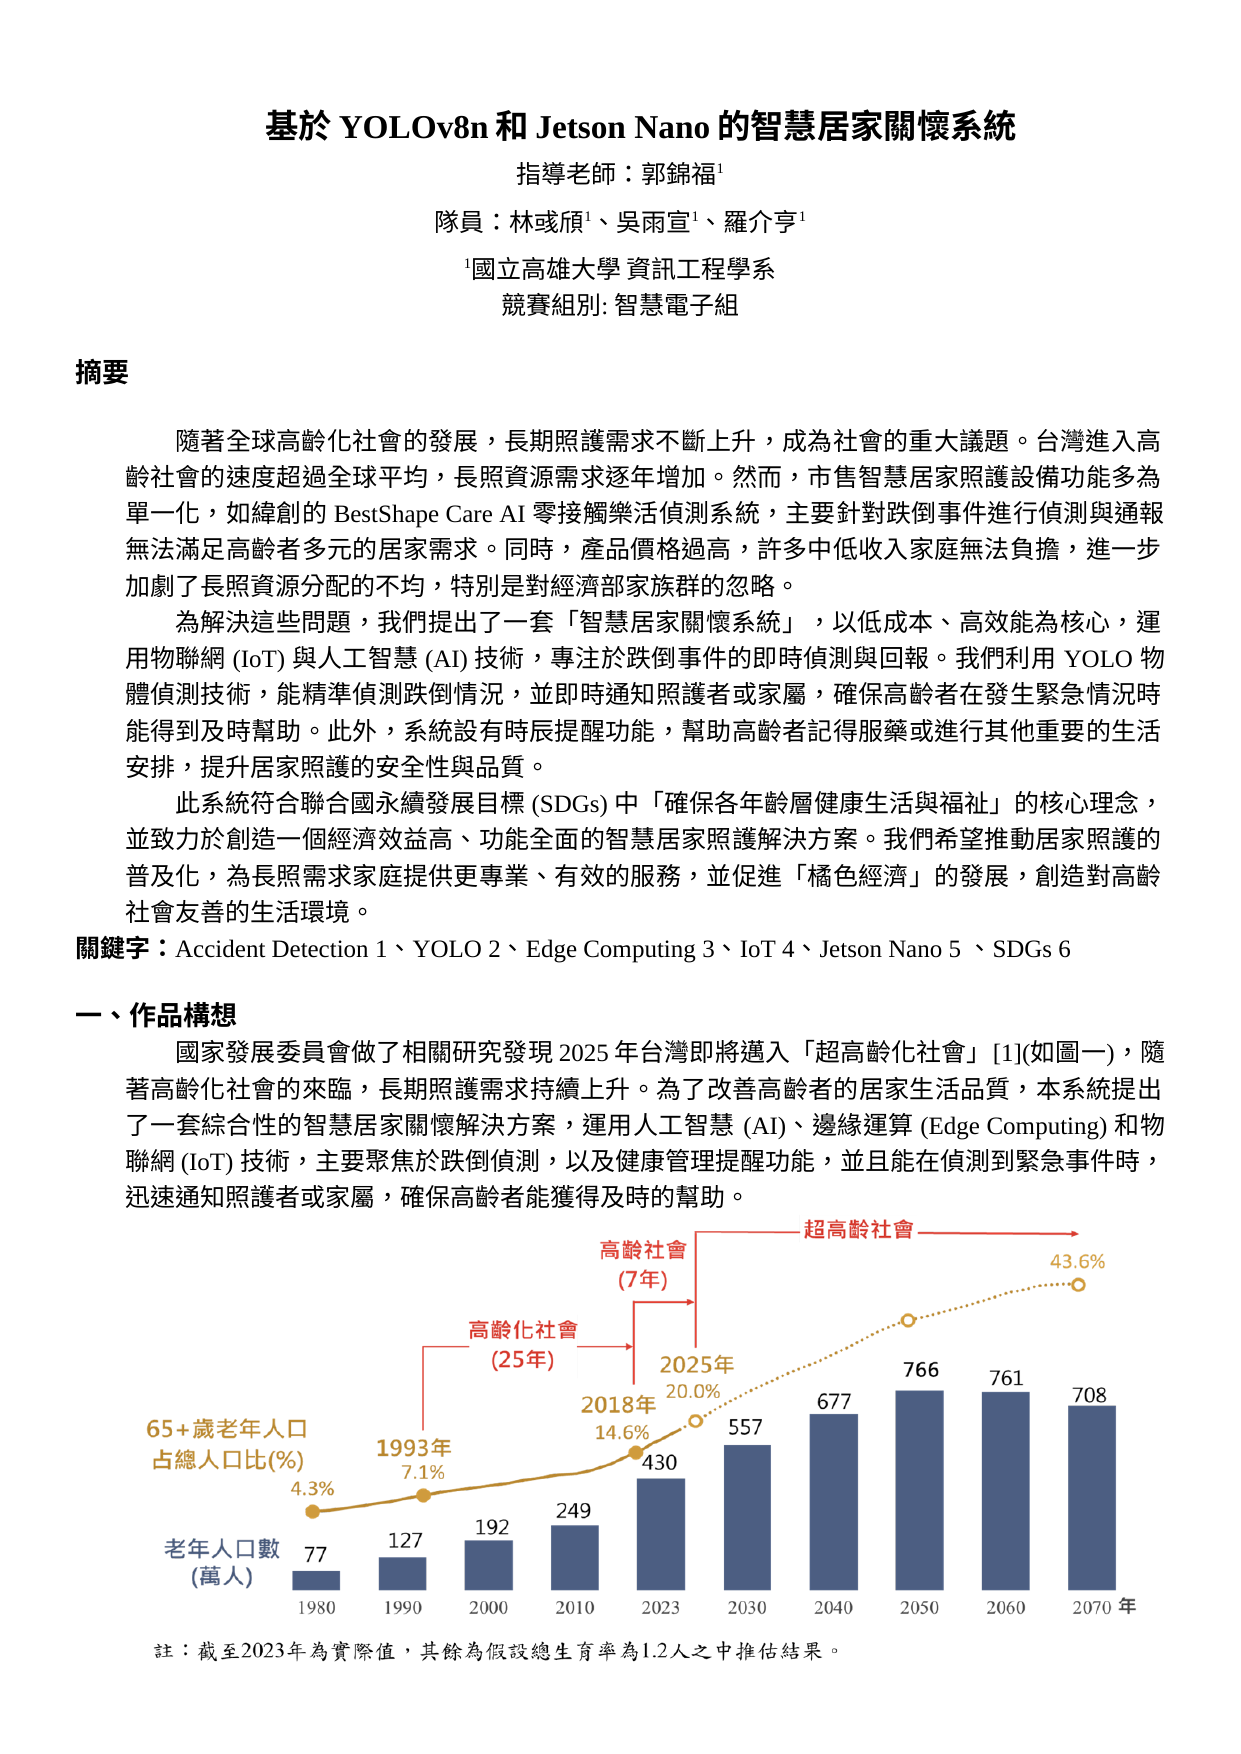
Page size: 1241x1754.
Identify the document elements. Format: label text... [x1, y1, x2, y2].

subtitle 摘要 [75, 351, 1165, 390]
picture [134, 1214, 1151, 1674]
text 111 [75, 202, 1165, 238]
subtitle 一、作品構想 [75, 994, 1165, 1033]
title 基於YOLOv8n和Jetson Nano的智慧居家關懷系統 [75, 100, 1165, 148]
text 1 [75, 154, 1165, 191]
text 國家發展委員會做了相關研究發現2025年台灣即將邁入「超高齡化社會」[1](如圖一)，隨著高齡化社會的來臨，長期照護需求持續上升。為了改善高齡者的居家生活品質，本系統提出了一套綜合性的智慧居家關懷解決方案，運用人工智慧 (AI)、邊緣運算 (Edge Computing) 和物聯網 (IoT) 技術，主要聚焦於跌倒偵測，以及健康管理提醒功能，並且能在偵測到緊急事件時，迅速通知照護者或家屬，確保高齡者能獲得及時的幫助。 [125, 1033, 1165, 1214]
text 關鍵字：Accident Detection 1、YOLO 2、Edge Computing 3、IoT 4、Jetson Nano 5 、SDGs 6 [75, 929, 1168, 965]
text 1 [75, 249, 1165, 286]
